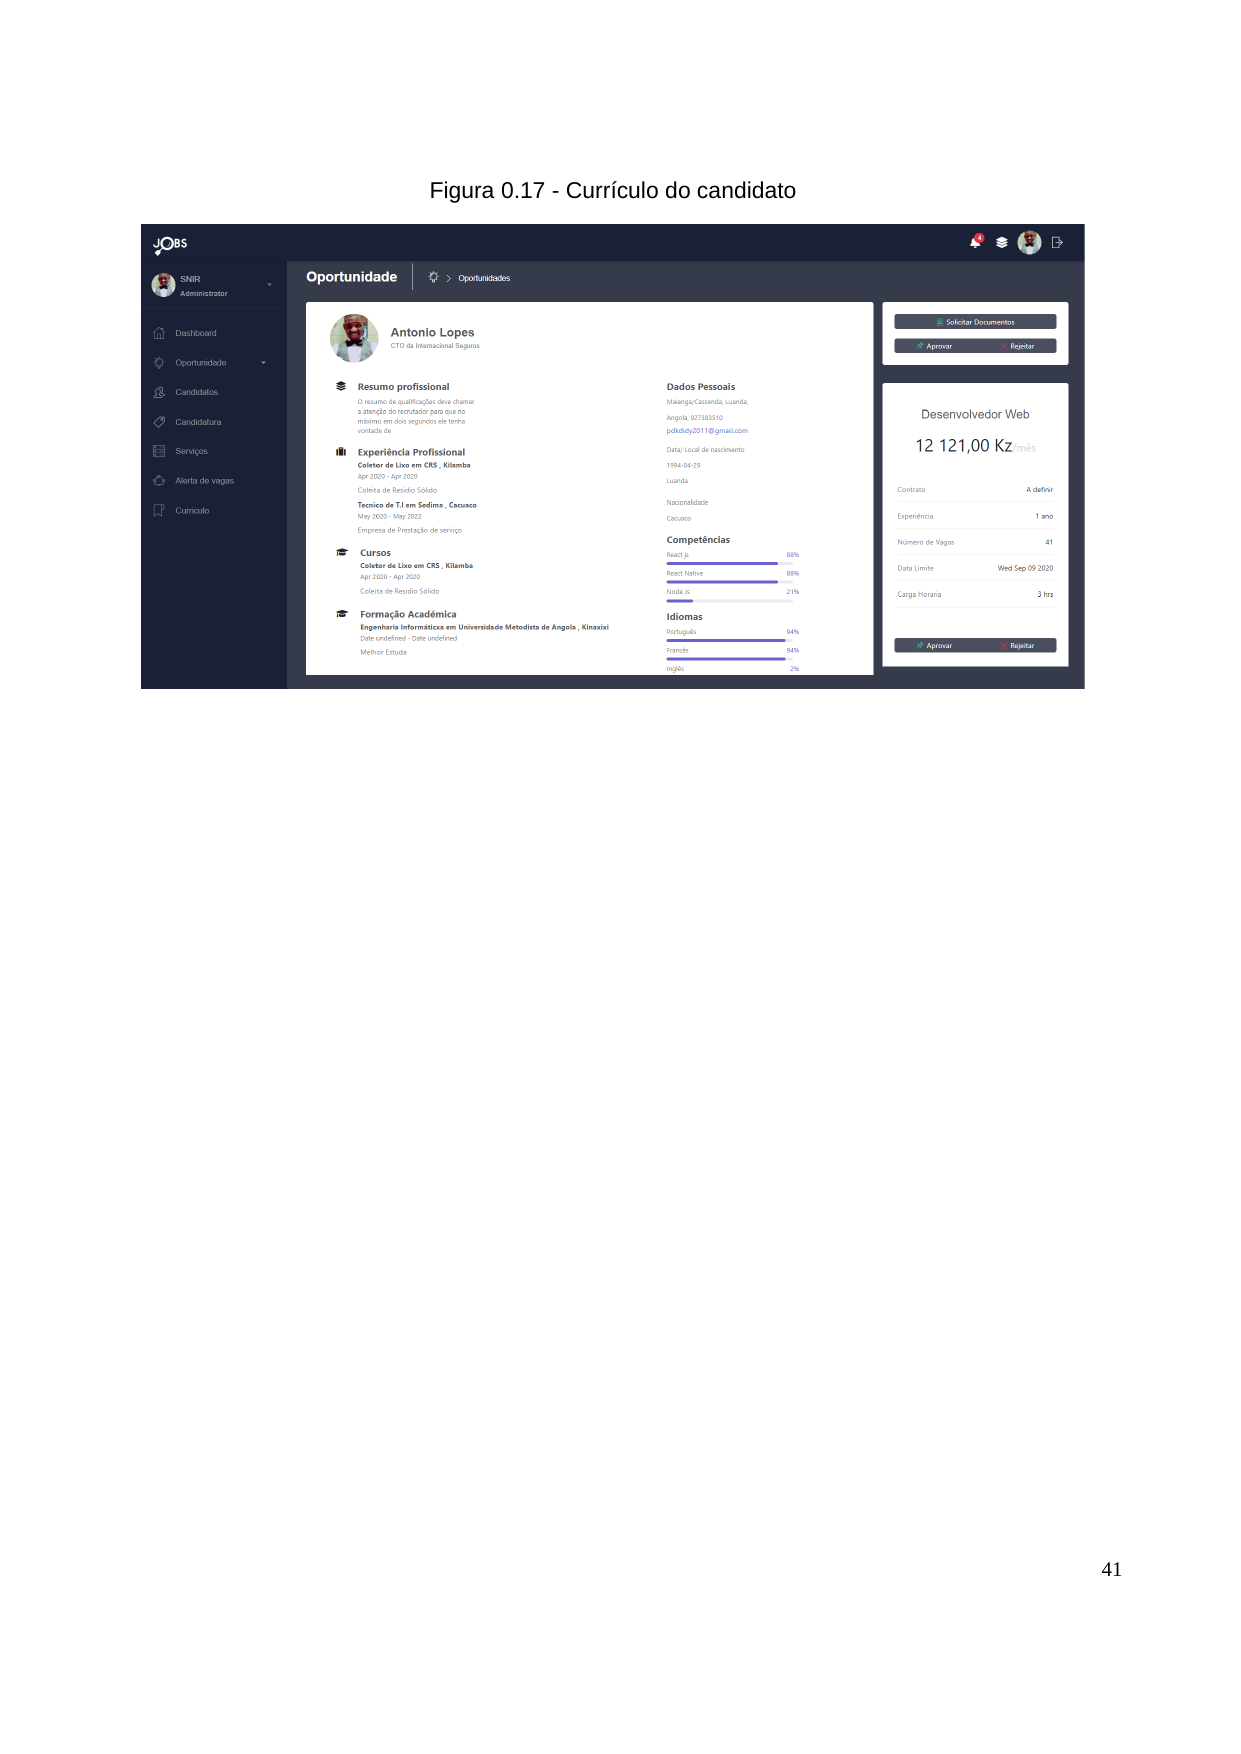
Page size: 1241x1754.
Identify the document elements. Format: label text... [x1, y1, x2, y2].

picture [141, 224, 1085, 689]
